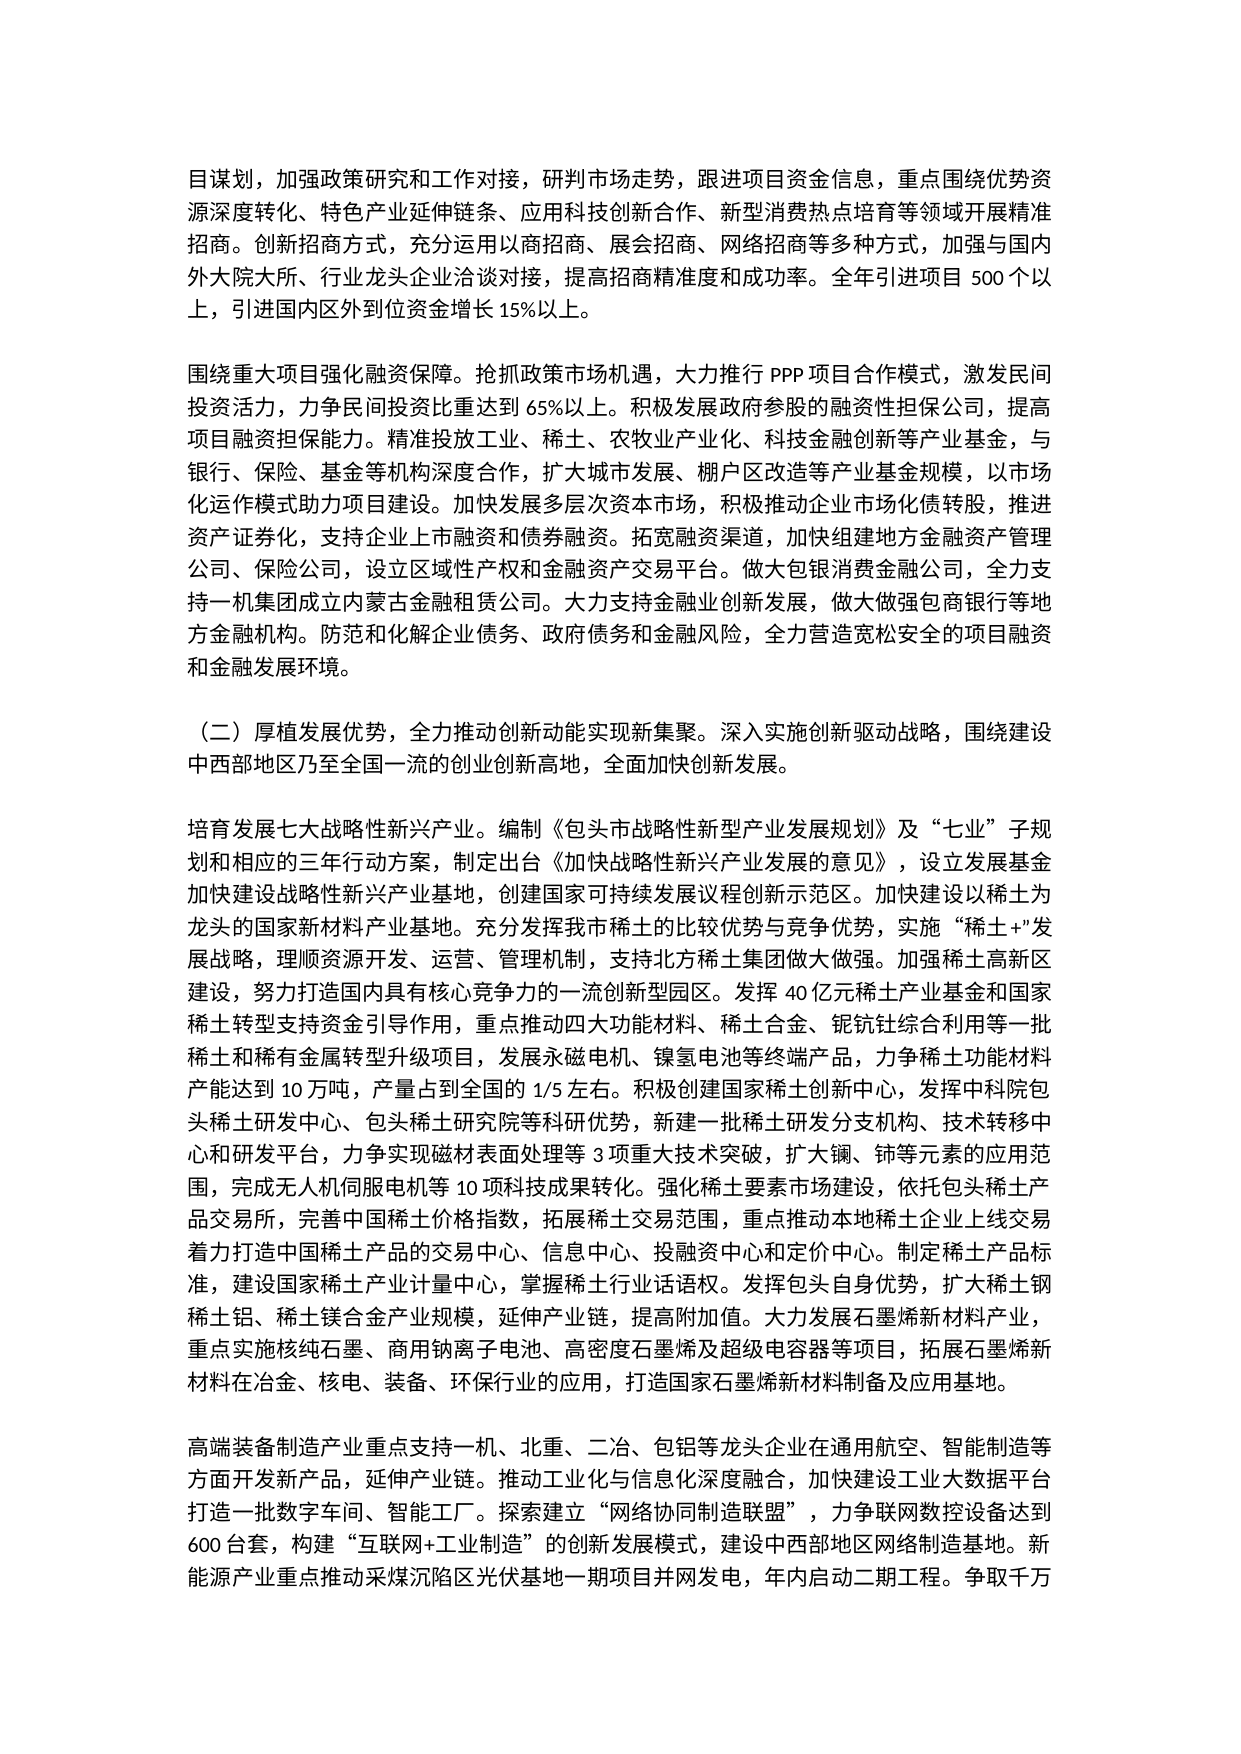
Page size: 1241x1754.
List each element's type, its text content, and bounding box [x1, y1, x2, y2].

text （二）厚植发展优势，全力推动创新动能实现新集聚。深入实施创新驱动战略，围绕建设中西部地区乃至全国一流的创业创新高地，全面加快创新发展。 [187, 714, 1053, 779]
text 培育发展七大战略性新兴产业。编制《包头市战略性新型产业发展规划》及“七业”子规划和相应的三年行动方案，制定出台《加快战略性新兴产业发展的意见》，设立发展基金，加快建设战略性新兴产业基地，创建国家可持续发展议程创新示范区。加快建设以稀土为龙头的国家新材料产业基地。充分发挥我市稀土的比较优势与竞争优势，实施“稀土+”发展战略，理顺资源开发、运营、管理机制，支持北方稀土集团做大做强。加强稀土高新区建设，努力打造国内具有核心竞争力的一流创新型园区。发挥40亿元稀土产业基金和国家稀土转型支持资金引导作用，重点推动四大功能材料、稀土合金、铌钪钍综合利用等一批稀土和稀有金属转型升级项目，发展永磁电机、镍氢电池等终端产品，力争稀土功能材料产能达到10万吨，产量占到全国的1/5左右。积极创建国家稀土创新中心，发挥中科院包头稀土研发中心、包头稀土研究院等科研优势，新建一批稀土研发分支机构、技术转移中心和研发平台，力争实现磁材表面处理等3项重大技术突破，扩大镧、铈等元素的应用范围，完成无人机伺服电机等10项科技成果转化。强化稀土要素市场建设，依托包头稀土产品交易所，完善中国稀土价格指数，拓展稀土交易范围，重点推动本地稀土企业上线交易，着力打造中国稀土产品的交易中心、信息中心、投融资中心和定价中心。制定稀土产品标准，建设国家稀土产业计量中心，掌握稀土行业话语权。发挥包头自身优势，扩大稀土钢、稀土铝、稀土镁合金产业规模，延伸产业链，提高附加值。大力发展石墨烯新材料产业，重点实施核纯石墨、商用钠离子电池、高密度石墨烯及超级电容器等项目，拓展石墨烯新材料在冶金、核电、装备、环保行业的应用，打造国家石墨烯新材料制备及应用基地。 [187, 812, 1053, 1397]
text 围绕重大项目强化融资保障。抢抓政策市场机遇，大力推行PPP项目合作模式，激发民间投资活力，力争民间投资比重达到65%以上。积极发展政府参股的融资性担保公司，提高项目融资担保能力。精准投放工业、稀土、农牧业产业化、科技金融创新等产业基金，与银行、保险、基金等机构深度合作，扩大城市发展、棚户区改造等产业基金规模，以市场化运作模式助力项目建设。加快发展多层次资本市场，积极推动企业市场化债转股，推进资产证券化，支持企业上市融资和债券融资。拓宽融资渠道，加快组建地方金融资产管理公司、保险公司，设立区域性产权和金融资产交易平台。做大包银消费金融公司，全力支持一机集团成立内蒙古金融租赁公司。大力支持金融业创新发展，做大做强包商银行等地方金融机构。防范和化解企业债务、政府债务和金融风险，全力营造宽松安全的项目融资和金融发展环境。 [187, 357, 1053, 682]
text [187, 162, 1053, 324]
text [187, 1429, 1053, 1592]
